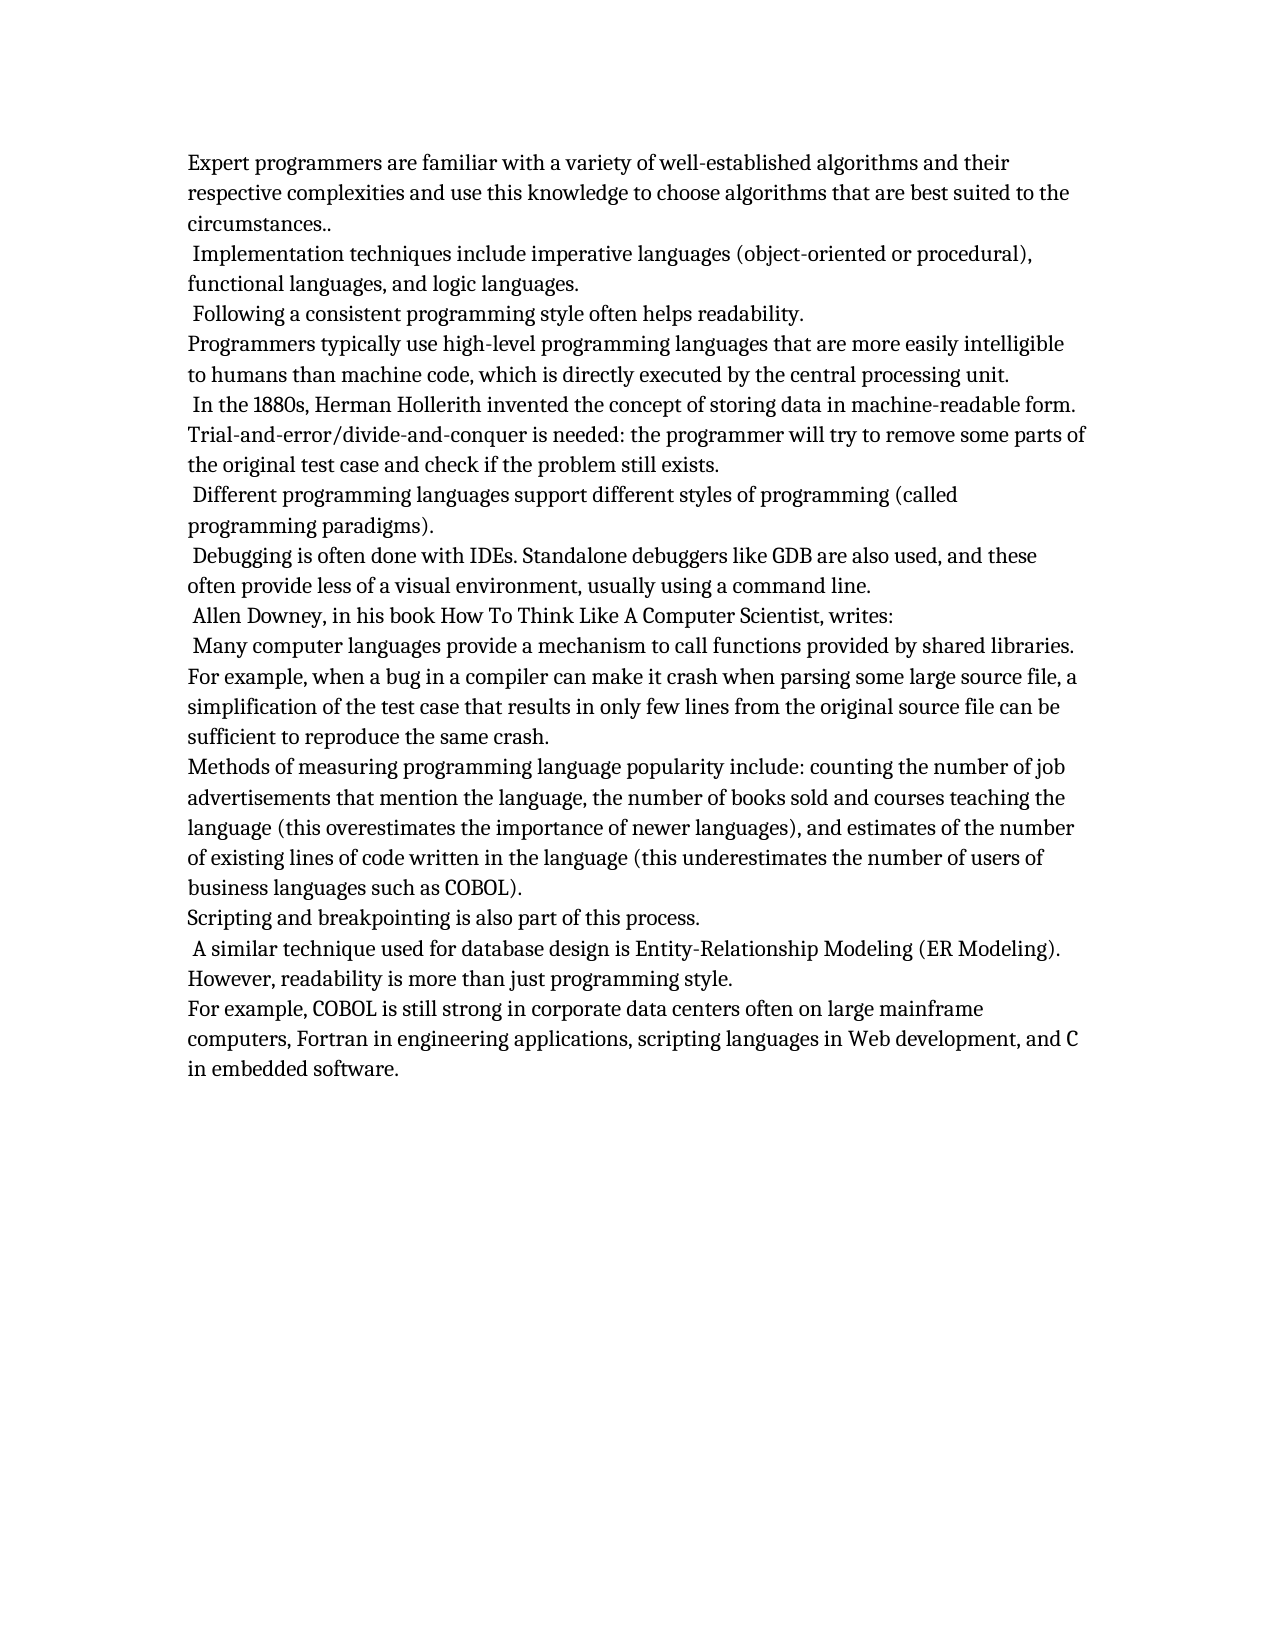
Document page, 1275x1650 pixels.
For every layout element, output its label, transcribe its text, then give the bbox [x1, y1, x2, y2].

text Expert programmers are familiar with a variety of well-established algorithms and their respective complexities and use this knowledge to choose algorithms that are best suited to the circumstances.. Implementation techniques include imperative languages (object-oriented or procedural), functional languages, and logic languages. Following a consistent programming style often helps readability. Programmers typically use high-level programming languages that are more easily intelligible to humans than machine code, which is directly executed by the central processing unit. In the 1880s, Herman Hollerith invented the concept of storing data in machine-readable form. Trial-and-error/divide-and-conquer is needed: the programmer will try to remove some parts of the original test case and check if the problem still exists. Different programming languages support different styles of programming (called programming paradigms). Debugging is often done with IDEs. Standalone debuggers like GDB are also used, and these often provide less of a visual environment, usually using a command line. Allen Downey, in his book How To Think Like A Computer Scientist, writes: Many computer languages provide a mechanism to call functions provided by shared libraries. For example, when a bug in a compiler can make it crash when parsing some large source file, a simplification of the test case that results in only few lines from the original source file can be sufficient to reproduce the same crash. Methods of measuring programming language popularity include: counting the number of job advertisements that mention the language, the number of books sold and courses teaching the language (this overestimates the importance of newer languages), and estimates of the number of existing lines of code written in the language (this underestimates the number of users of business languages such as COBOL). Scripting and breakpointing is also part of this process. A similar technique used for database design is Entity-Relationship Modeling (ER Modeling). However, readability is more than just programming style. For example, COBOL is still strong in corporate data centers often on large mainframe computers, Fortran in engineering applications, scripting languages in Web development, and C in embedded software. [187, 150, 1087, 1083]
